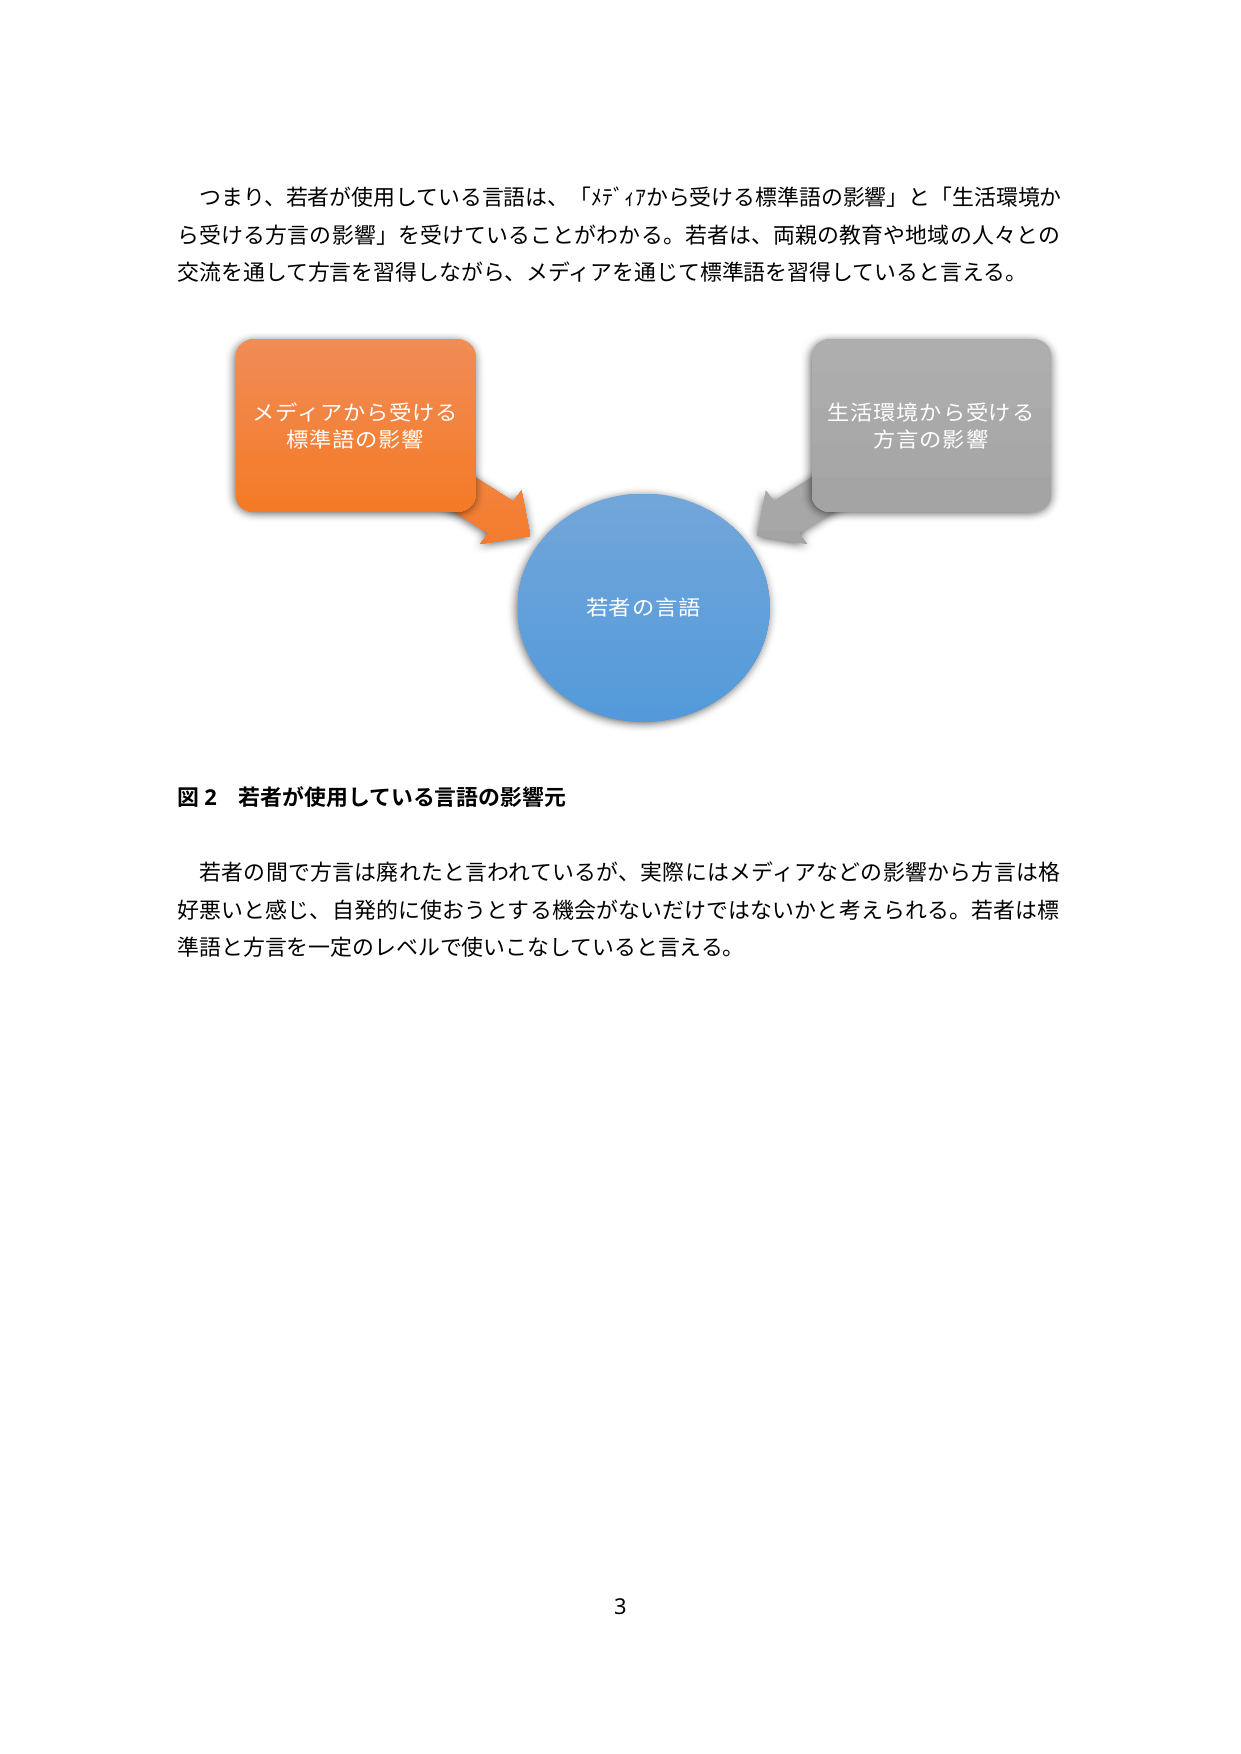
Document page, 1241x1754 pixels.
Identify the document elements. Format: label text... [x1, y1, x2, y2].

text つまり、若者が使用している言語は、「ﾒﾃﾞｨｱから受ける標準語の影響」と「生活環境から受ける方言の影響」を受けていることがわかる。若者は、両親の教育や地域の人々との交流を通して方言を習得しながら、メディアを通じて標準語を習得していると言える。 [177, 177, 1063, 290]
text 若者の間で方言は廃れたと言われているが、実際にはメディアなどの影響から方言は格好悪いと感じ、自発的に使おうとする機会がないだけではないかと考えられる。若者は標準語と方言を一定のレベルで使いこなしていると言える。 [177, 852, 1063, 965]
text 図 2 若者が使用している言語の影響元 [177, 777, 1063, 815]
